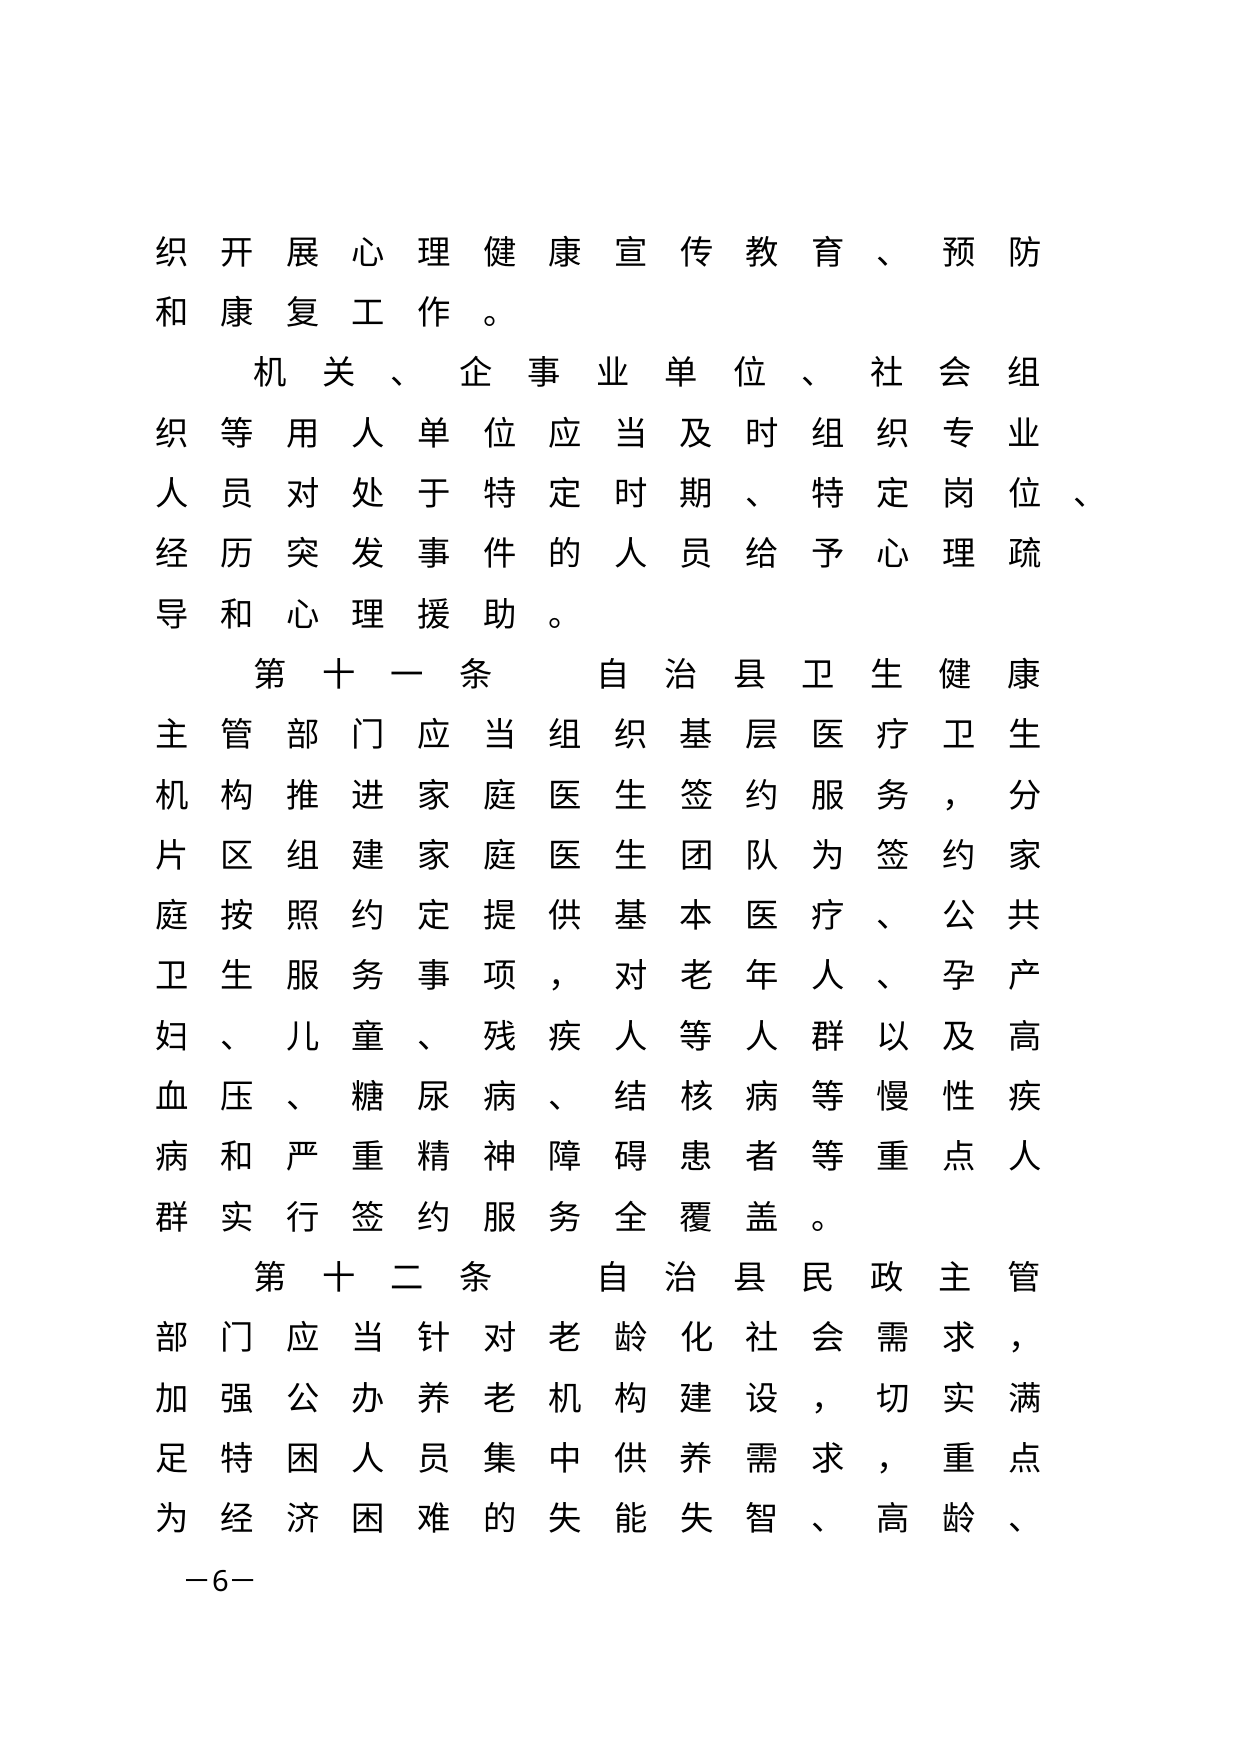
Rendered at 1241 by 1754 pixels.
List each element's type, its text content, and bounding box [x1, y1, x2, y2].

text 机关、企事业单位、社会组织等用人单位应当及时组织专业人员对处于特定时期、特定岗位、经历突发事件的人员给予心理疏导和心理援助。 [155, 340, 1073, 642]
text 第十二条 自治县民政主管部门应当针对老龄化社会需求，加强公办养老机构建设，切实满足特困人员集中供养需求，重点为经济困难的失能失智、高龄、计划生育特殊家庭老年人提供托养服务。支持医疗机构开展失能半失能老人家庭病床、上门巡诊、安宁疗护等服务。 [155, 1245, 1073, 1546]
text 第十一条 自治县卫生健康主管部门应当组织基层医疗卫生机构推进家庭医生签约服务，分片区组建家庭医生团队为签约家庭按照约定提供基本医疗、公共卫生服务事项，对老年人、孕产妇、儿童、残疾人等人群以及高血压、糖尿病、结核病等慢性疾病和严重精神障碍患者等重点人群实行签约服务全覆盖。 [155, 642, 1073, 1245]
text 乡（镇）、社区结合实际组织开展心理健康宣传教育、预防和康复工作。 [155, 219, 1073, 340]
